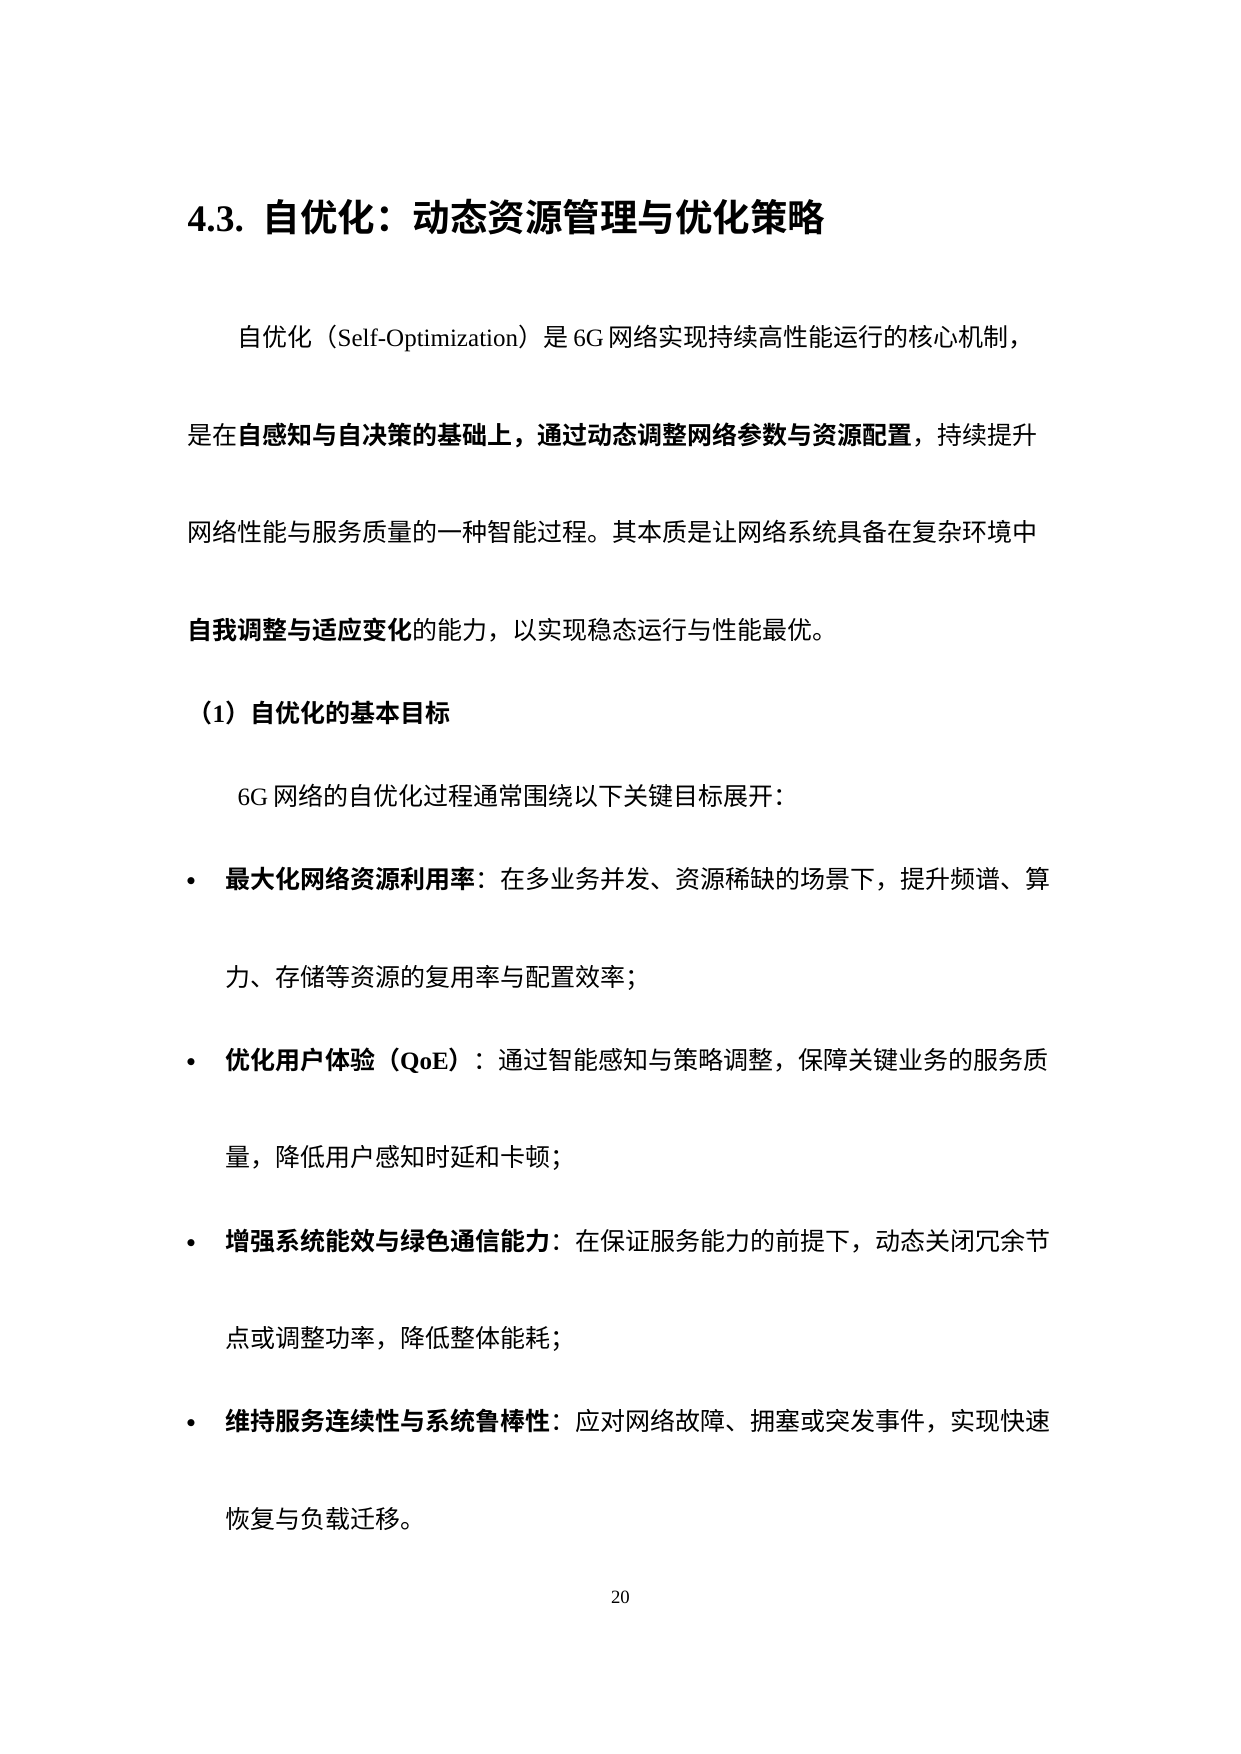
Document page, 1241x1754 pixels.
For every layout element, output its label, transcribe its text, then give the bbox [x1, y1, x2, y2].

list 优化用户体验（QoE）：通过智能感知与策略调整，保障关键业务的服务质量，降低用户感知时延和卡顿； [187, 1026, 1053, 1188]
list 增强系统能效与绿色通信能力：在保证服务能力的前提下，动态关闭冗余节点或调整功率，降低整体能耗； [187, 1207, 1053, 1369]
list 维持服务连续性与系统鲁棒性：应对网络故障、拥塞或突发事件，实现快速恢复与负载迁移。 [187, 1387, 1053, 1550]
text 自优化（Self-Optimization）是6G网络实现持续高性能运行的核心机制，是在自感知与自决策的基础上，通过动态调整网络参数与资源配置，持续提升网络性能与服务质量的一种智能过程。其本质是让网络系统具备在复杂环境中自我调整与适应变化的能力，以实现稳态运行与性能最优。 [187, 303, 1053, 661]
list 最大化网络资源利用率：在多业务并发、资源稀缺的场景下，提升频谱、算力、存储等资源的复用率与配置效率； [187, 845, 1053, 1008]
text （1）自优化的基本目标 [187, 679, 1053, 744]
text 6G网络的自优化过程通常围绕以下关键目标展开： [187, 762, 1053, 827]
subtitle 自优化：动态资源管理与优化策略 [187, 182, 1053, 247]
